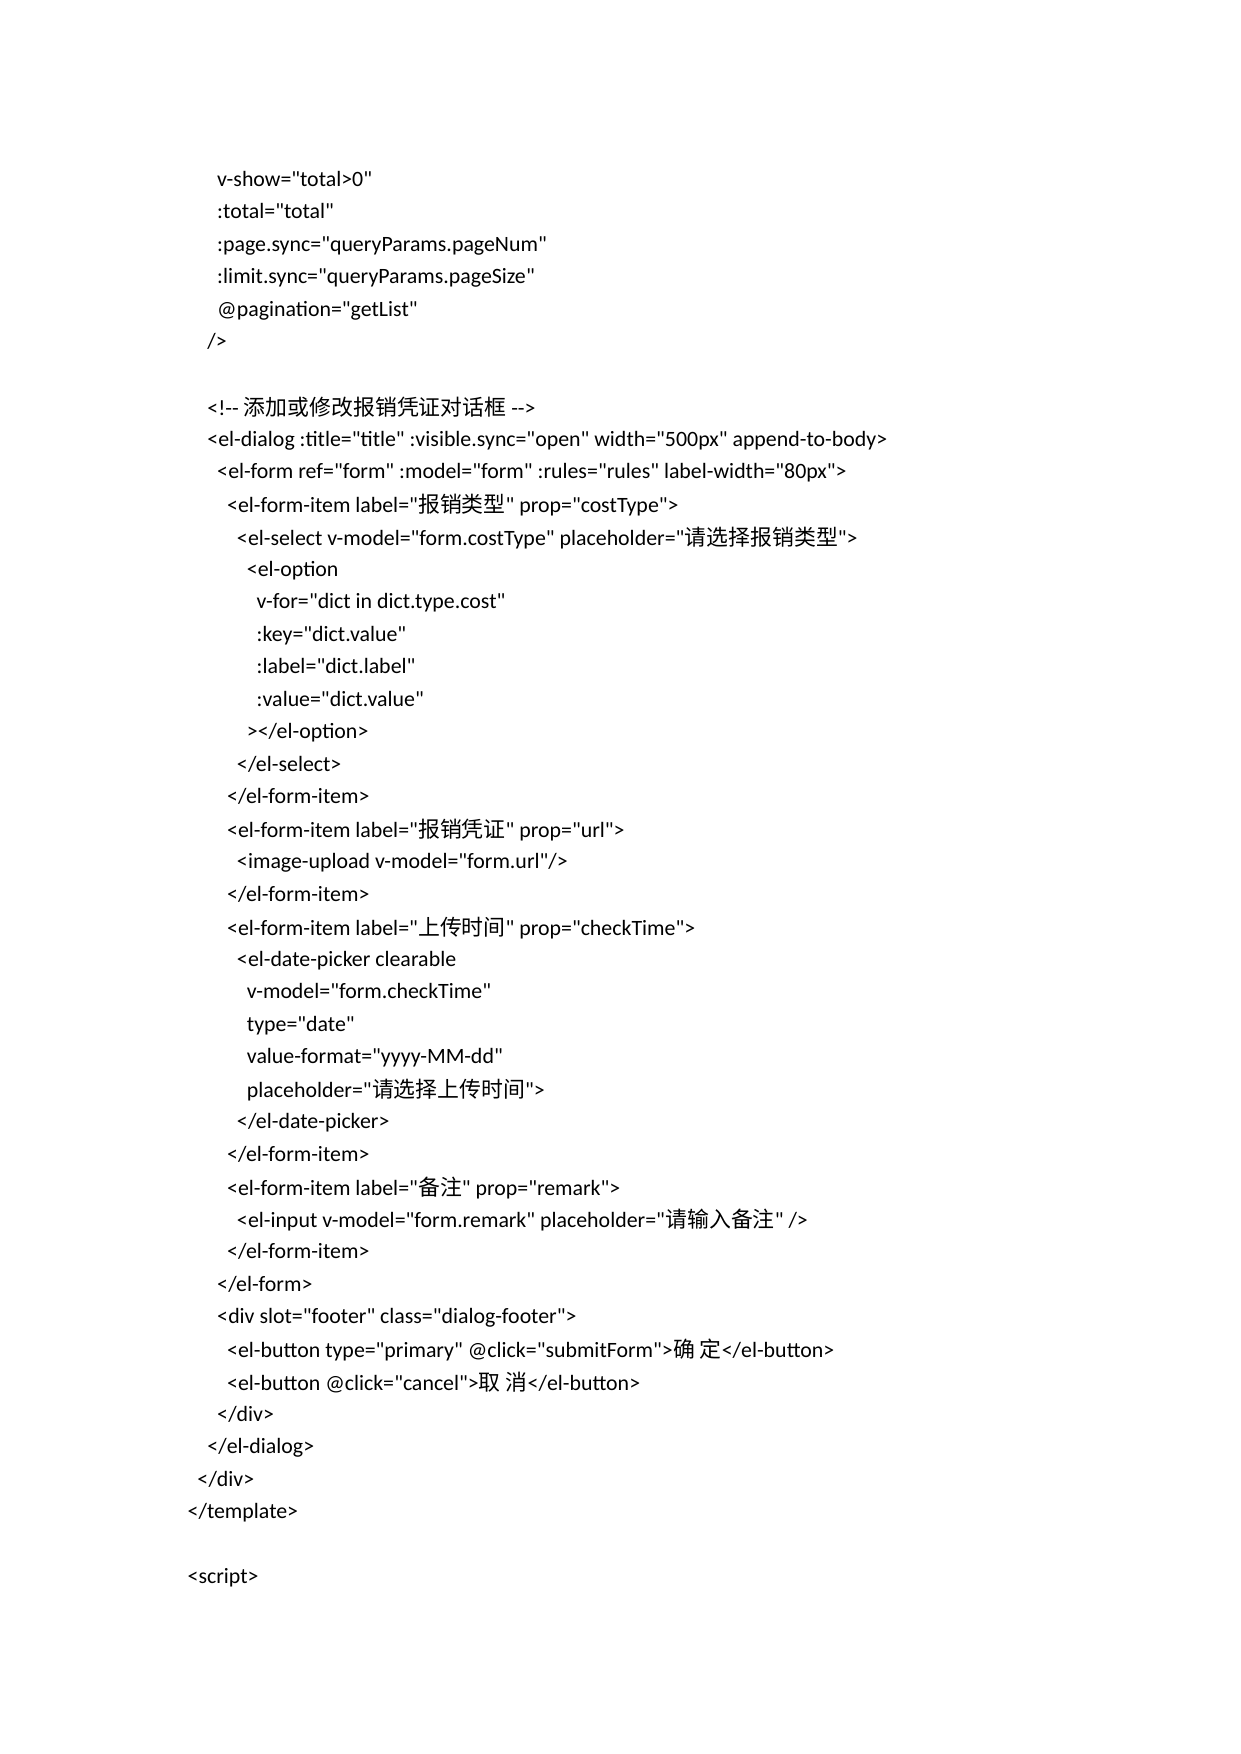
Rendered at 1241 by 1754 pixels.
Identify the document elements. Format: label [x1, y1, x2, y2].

text [187, 162, 1053, 1592]
